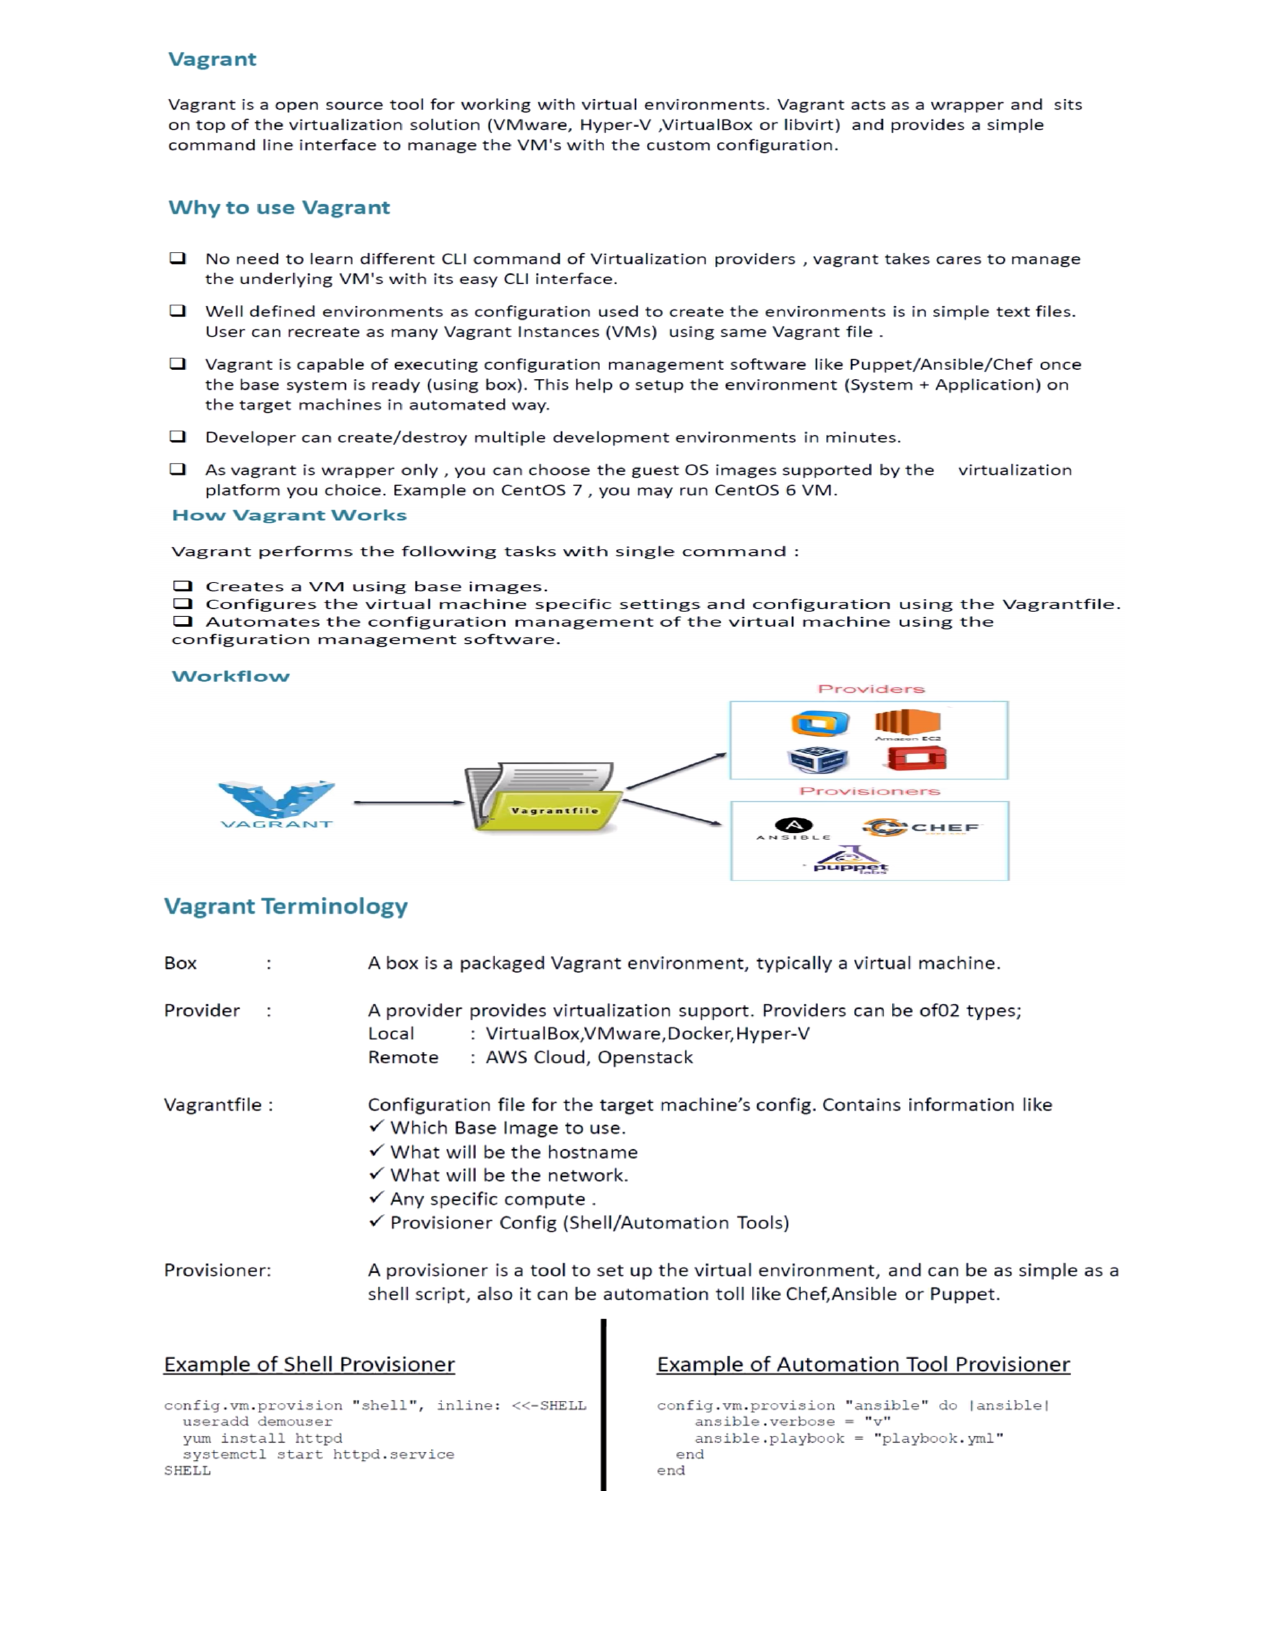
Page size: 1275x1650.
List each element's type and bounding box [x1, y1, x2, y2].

picture [150, 506, 1125, 885]
picture [150, 46, 1085, 502]
picture [150, 888, 1125, 1491]
